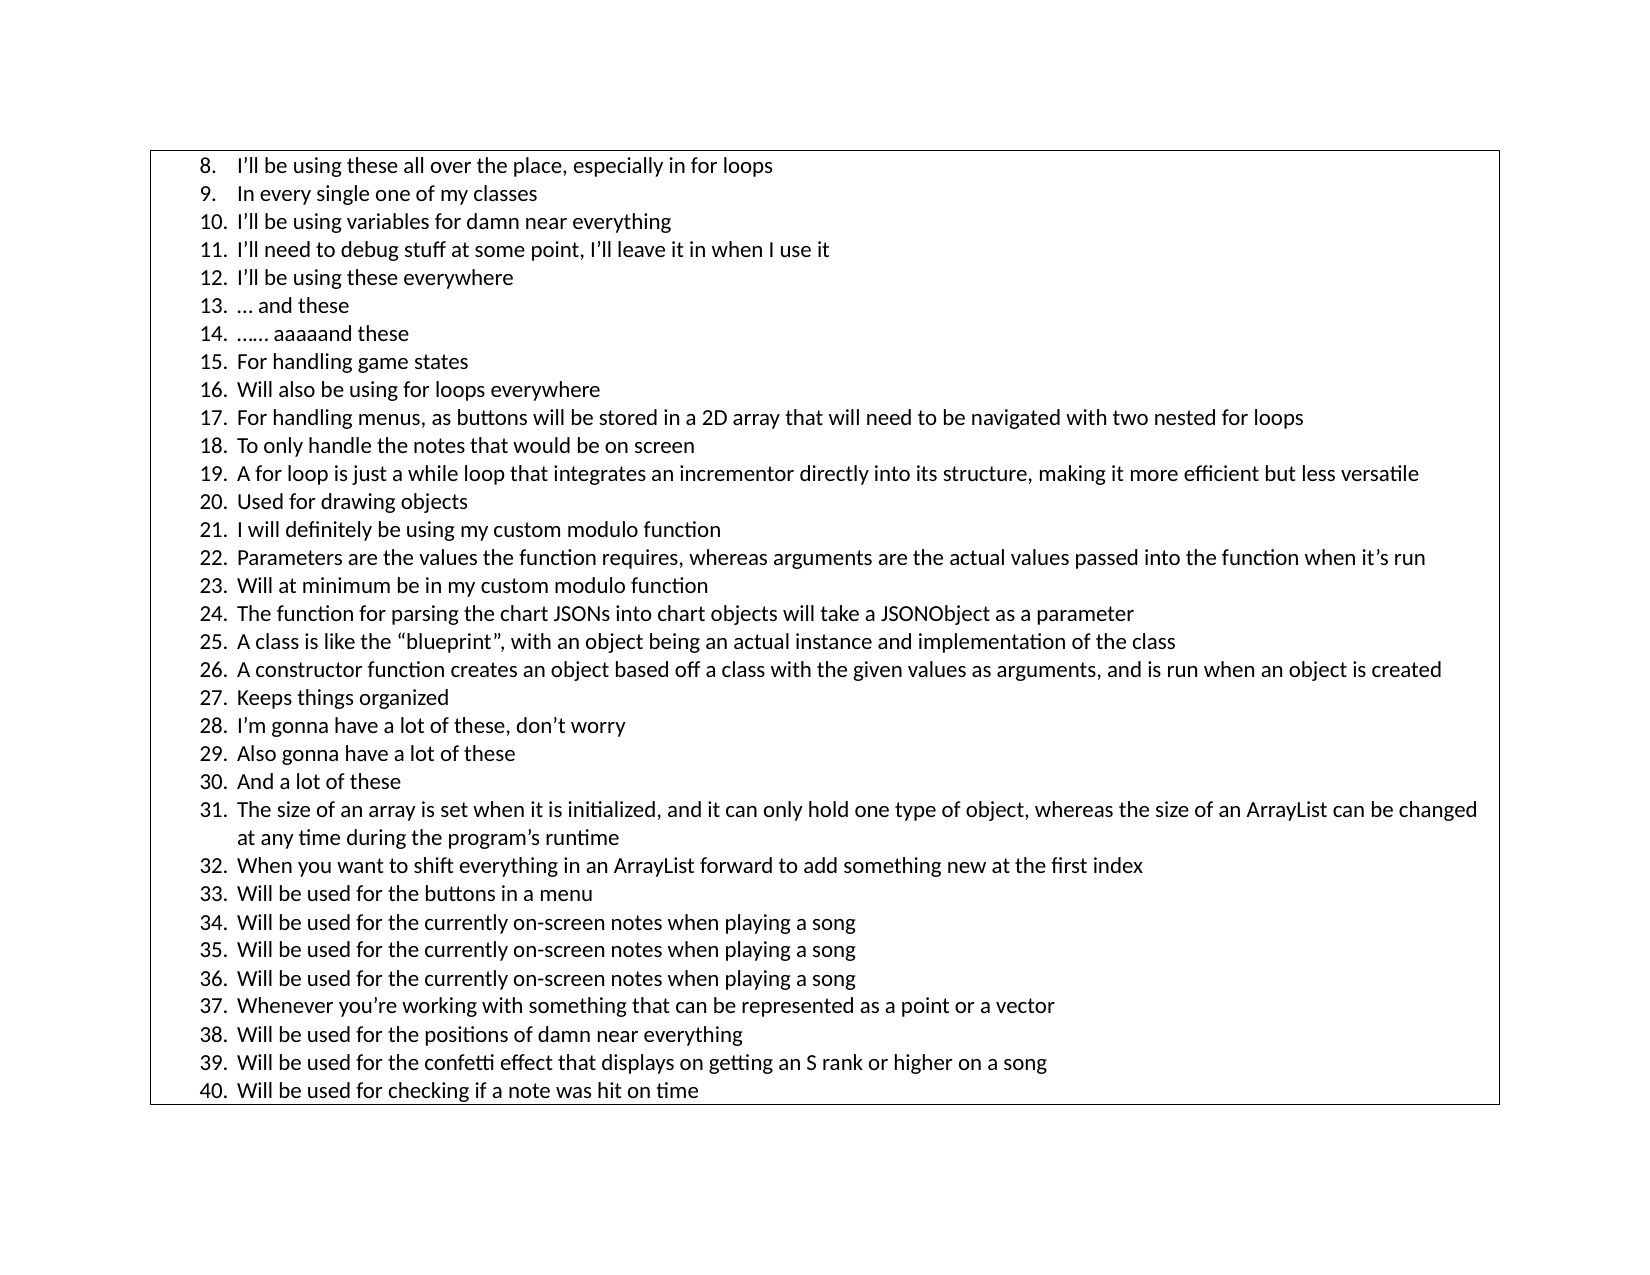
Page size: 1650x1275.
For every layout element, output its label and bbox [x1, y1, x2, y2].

table_header [151, 151, 1499, 1104]
